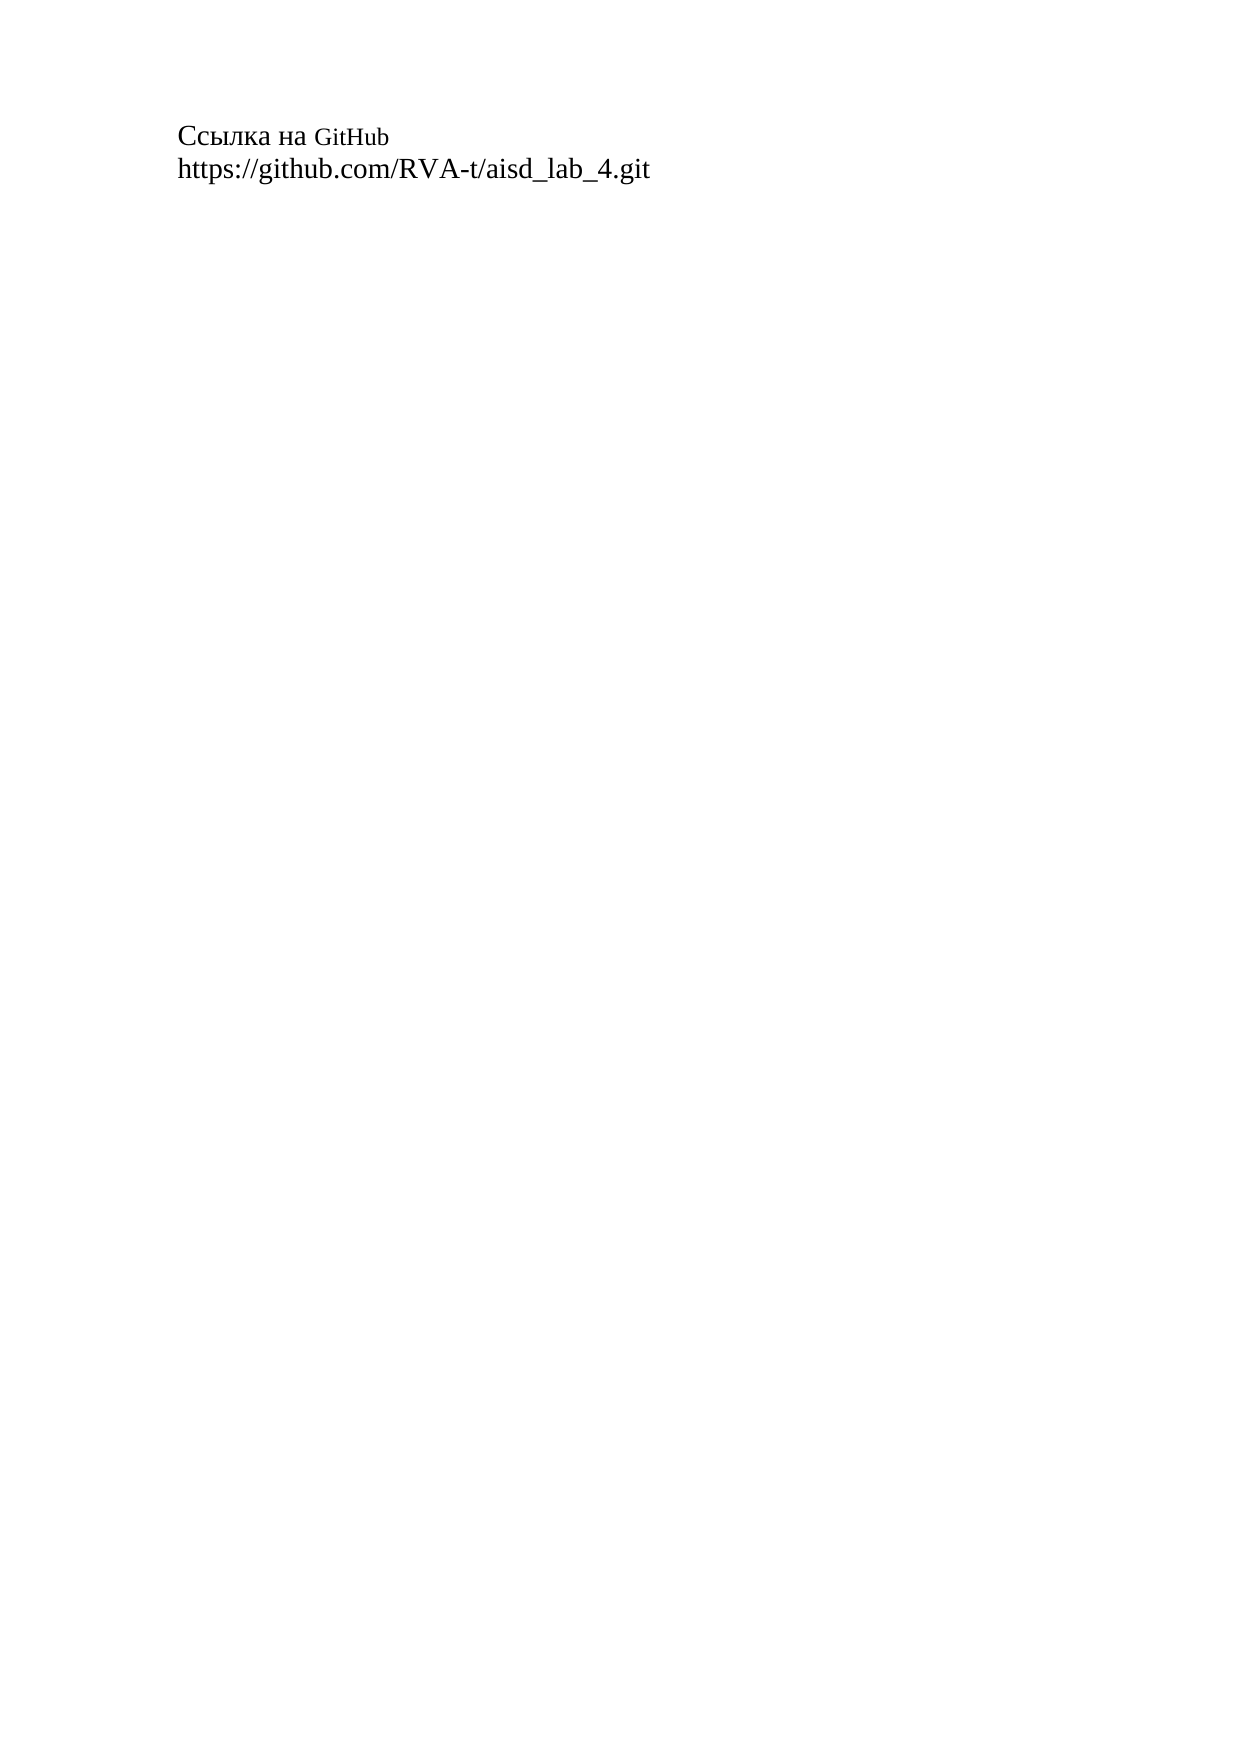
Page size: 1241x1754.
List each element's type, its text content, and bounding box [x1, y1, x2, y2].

text https://github.com/RVA-t/aisd_lab_4.git [177, 152, 1152, 185]
text Ссылка на GitHub [177, 118, 1152, 152]
